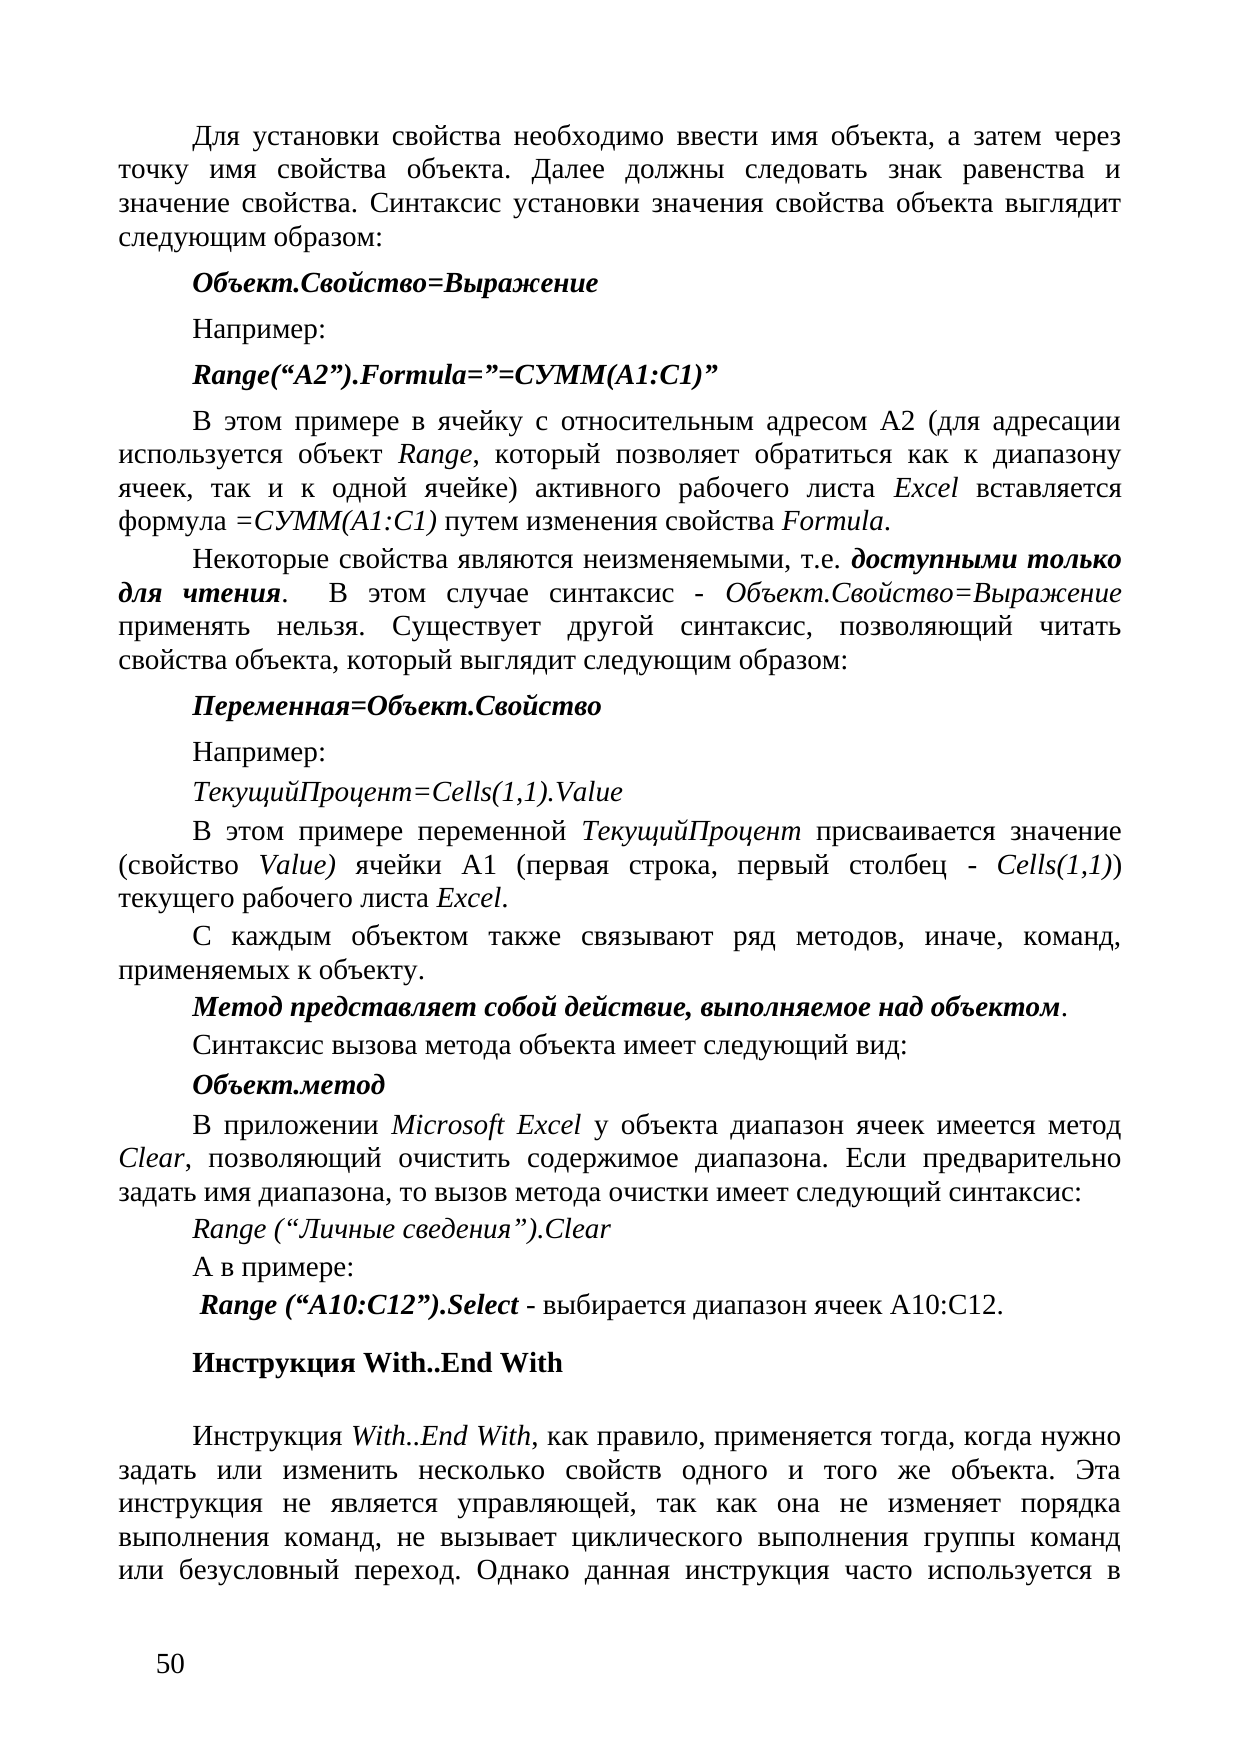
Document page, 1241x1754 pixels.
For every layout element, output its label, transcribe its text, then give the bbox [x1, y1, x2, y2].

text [118, 1418, 1122, 1586]
text Для установки свойства необходимо ввести имя объекта, а затем через точку имя свойства объекта. Далее должны следовать знак равенства и значение свойства. Синтаксис установки значения свойства объекта выглядит следующим образом: [118, 118, 1122, 252]
text С каждым объектом также связывают ряд методов, иначе, команд, применяемых к объекту. [118, 918, 1122, 985]
text В приложении Microsoft Excel у объекта диапазон ячеек имеется метод Clear, позволяющий очистить содержимое диапазона. Если предварительно задать имя диапазона, то вызов метода очистки имеет следующий синтаксис: [118, 1107, 1122, 1207]
text В этом примере переменной ТекущийПроцент присваивается значение (свойство Value) ячейки А1 (первая строка, первый столбец - Cells(1,1)) текущего рабочего листа Excel. [118, 813, 1122, 914]
text Range (“А10:С12”).Select - выбирается диапазон ячеек А10:С12. [118, 1287, 1122, 1321]
text Range (“Личные сведения”).Clear [118, 1212, 1122, 1245]
subtitle Инструкция With..End With [118, 1346, 1122, 1379]
text Объект.Свойство=Выражение [118, 265, 1122, 298]
text Range(“A2”).Formula=”=СУММ(А1:С1)” [118, 357, 1122, 390]
text А в примере: [118, 1249, 1122, 1283]
text ТекущийПроцент=Cells(1,1).Value [118, 774, 1122, 807]
text Например: [118, 734, 1122, 767]
text Метод представляет собой действие, выполняемое над объектом. [118, 989, 1122, 1023]
text Объект.метод [118, 1067, 1122, 1101]
text Например: [118, 311, 1122, 344]
text Синтаксис вызова метода объекта имеет следующий вид: [118, 1027, 1122, 1061]
text Некоторые свойства являются неизменяемыми, т.е. доступными только для чтения. В этом случае синтаксис - Объект.Свойство=Выражение применять нельзя. Существует другой синтаксис, позволяющий читать свойства объекта, который выглядит следующим образом: [118, 541, 1122, 675]
text В этом примере в ячейку с относительным адресом А2 (для адресации используется объект Range, который позволяет обратиться как к диапазону ячеек, так и к одной ячейке) активного рабочего листа Excel вставляется формула =СУММ(А1:С1) путем изменения свойства Formula. [118, 403, 1122, 537]
text Переменная=Объект.Свойство [118, 688, 1122, 721]
